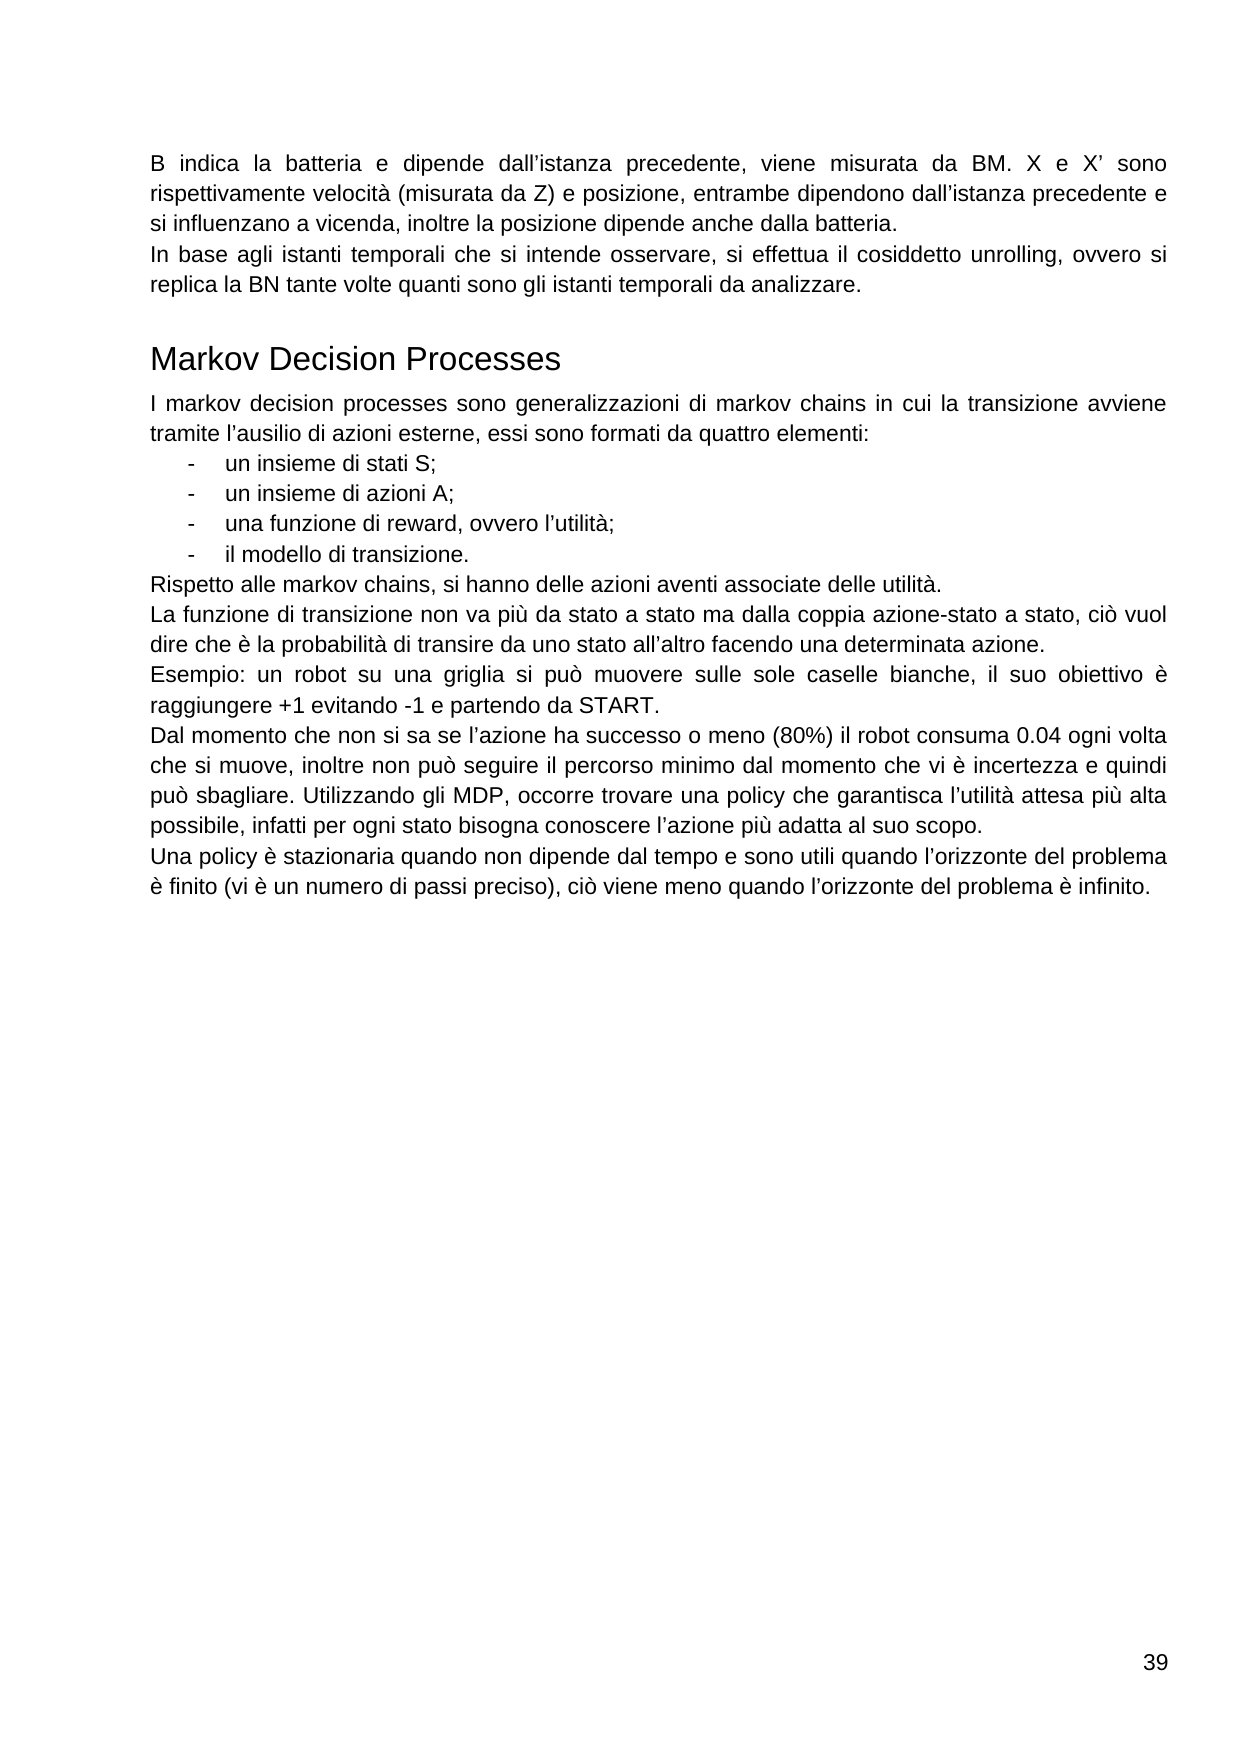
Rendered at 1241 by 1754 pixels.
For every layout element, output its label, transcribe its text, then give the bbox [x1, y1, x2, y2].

text Una policy è stazionaria quando non dipende dal tempo e sono utili quando l’orizzonte del problema è finito (vi è un numero di passi preciso), ciò viene meno quando l’orizzonte del problema è infinito. [150, 843, 1168, 899]
list un insieme di stati S; [187, 450, 1168, 476]
text In base agli istanti temporali che si intende osservare, si effettua il cosiddetto unrolling, ovvero si replica la BN tante volte quanti sono gli istanti temporali da analizzare. [150, 241, 1168, 297]
text B indica la batteria e dipende dall’istanza precedente, viene misurata da BM. X e X’ sono rispettivamente velocità (misurata da Z) e posizione, entrambe dipendono dall’istanza precedente e si influenzano a vicenda, inoltre la posizione dipende anche dalla batteria. [150, 150, 1168, 237]
text Rispetto alle markov chains, si hanno delle azioni aventi associate delle utilità. [150, 571, 1168, 597]
text Esempio: un robot su una griglia si può muovere sulle sole caselle bianche, il suo obiettivo è raggiungere +1 evitando -1 e partendo da START. [150, 661, 1168, 718]
text La funzione di transizione non va più da stato a stato ma dalla coppia azione-stato a stato, ciò vuol dire che è la probabilità di transire da uno stato all’altro facendo una determinata azione. [150, 601, 1168, 657]
subtitle Markov Decision Processes [150, 338, 1168, 377]
list una funzione di reward, ovvero l’utilità; [187, 510, 1168, 537]
text I markov decision processes sono generalizzazioni di markov chains in cui la transizione avviene tramite l’ausilio di azioni esterne, essi sono formati da quattro elementi: [150, 389, 1168, 446]
list il modello di transizione. [187, 541, 1168, 567]
text Dal momento che non si sa se l’azione ha successo o meno (80%) il robot consuma 0.04 ogni volta che si muove, inoltre non può seguire il percorso minimo dal momento che vi è incertezza e quindi può sbagliare. Utilizzando gli MDP, occorre trovare una policy che garantisca l’utilità attesa più alta possibile, infatti per ogni stato bisogna conoscere l’azione più adatta al suo scopo. [150, 722, 1168, 839]
list un insieme di azioni A; [187, 480, 1168, 506]
